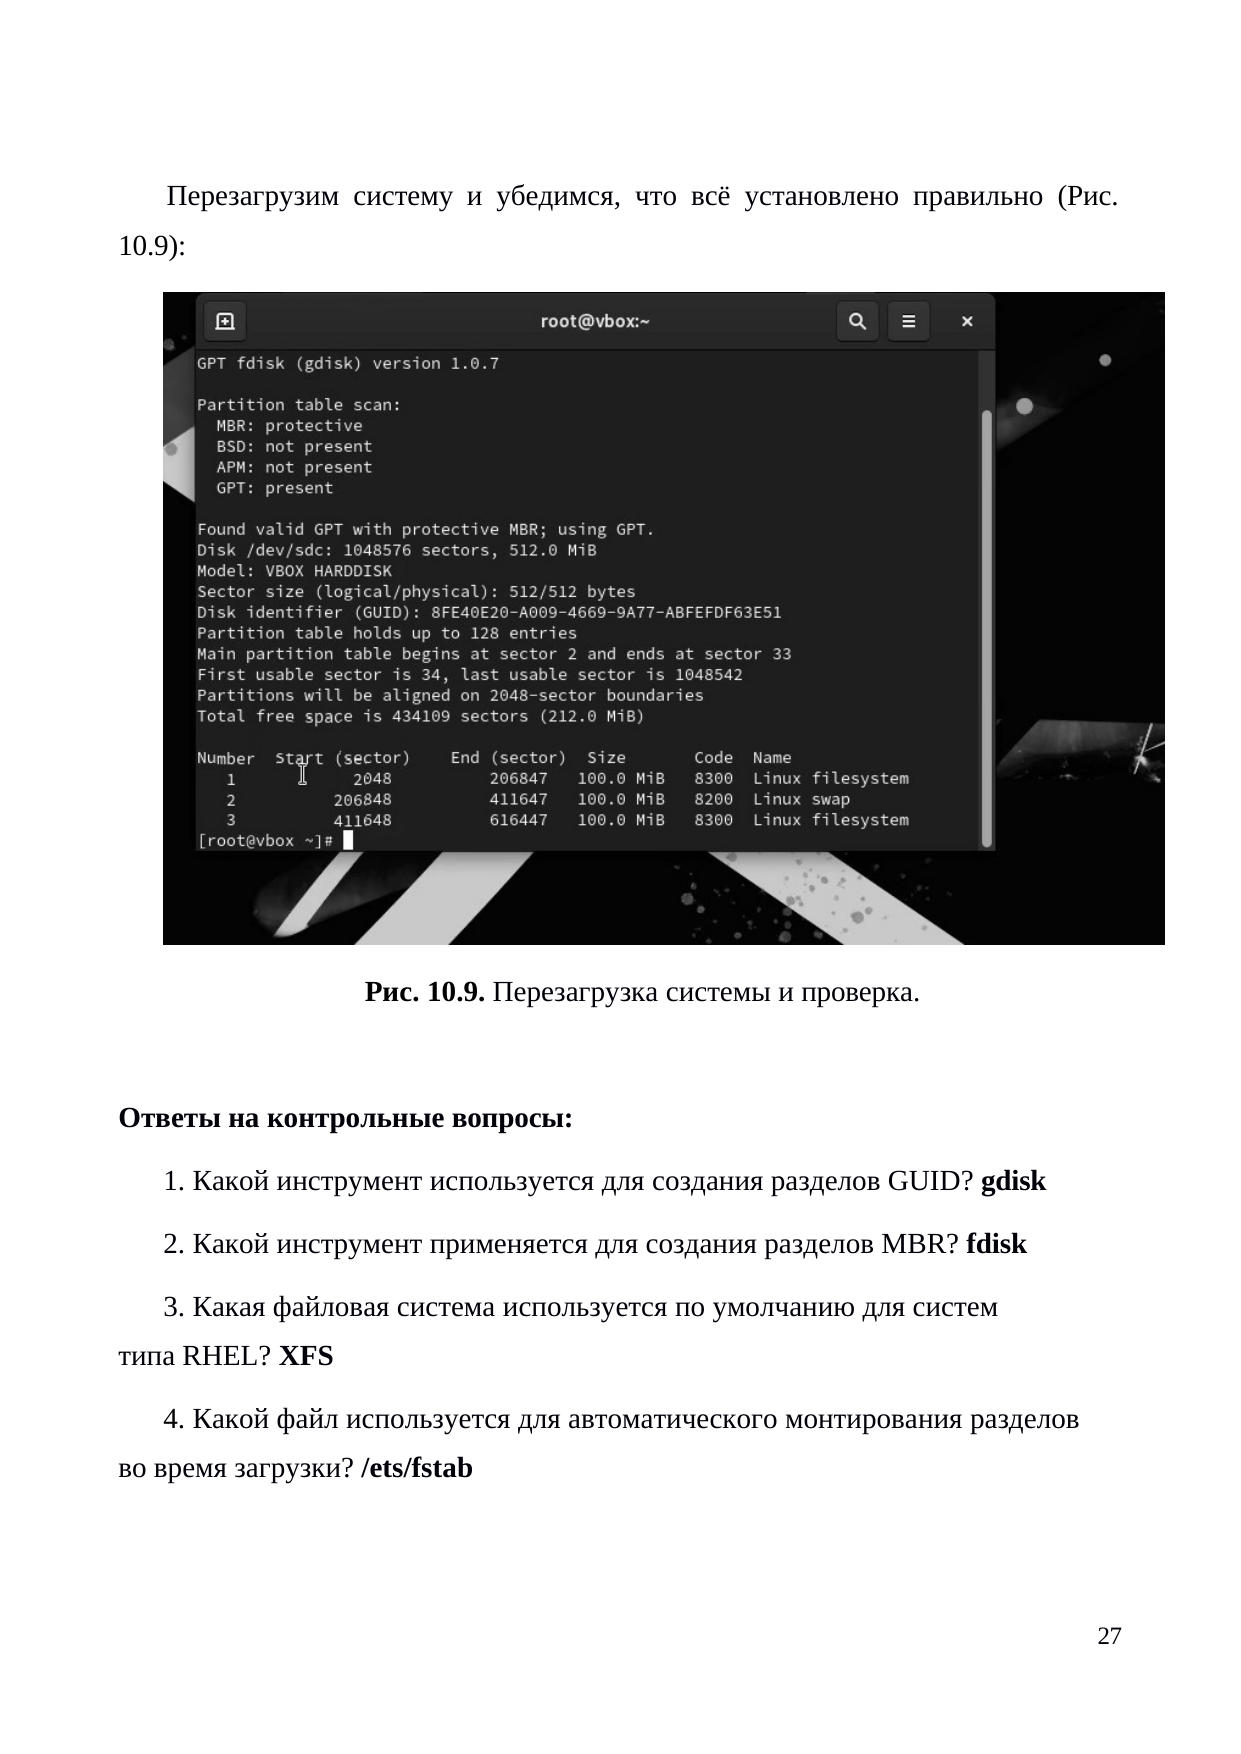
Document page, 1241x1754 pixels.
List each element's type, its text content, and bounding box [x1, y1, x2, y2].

list Какой инструмент используется для создания разделов GUID? gdisk [163, 1163, 1181, 1196]
subtitle Ответы на контрольные вопросы: [118, 1101, 1181, 1134]
text Рис. 10.9. Перезагрузка системы и проверка. [104, 320, 1181, 1008]
text Перезагрузим систему и убедимся, что всё установлено правильно (Рис. [105, 178, 1180, 212]
picture [163, 292, 1165, 320]
list Какая файловая система используется по умолчанию для систем типа RHEL? XFS [118, 1289, 1062, 1372]
list Какой инструмент применяется для создания разделов MBR? fdisk [163, 1226, 1181, 1259]
list Какой файл используется для автоматического монтирования разделов во время загрузки? /ets/fstab [118, 1401, 1114, 1484]
text 10.9): [118, 228, 1181, 262]
